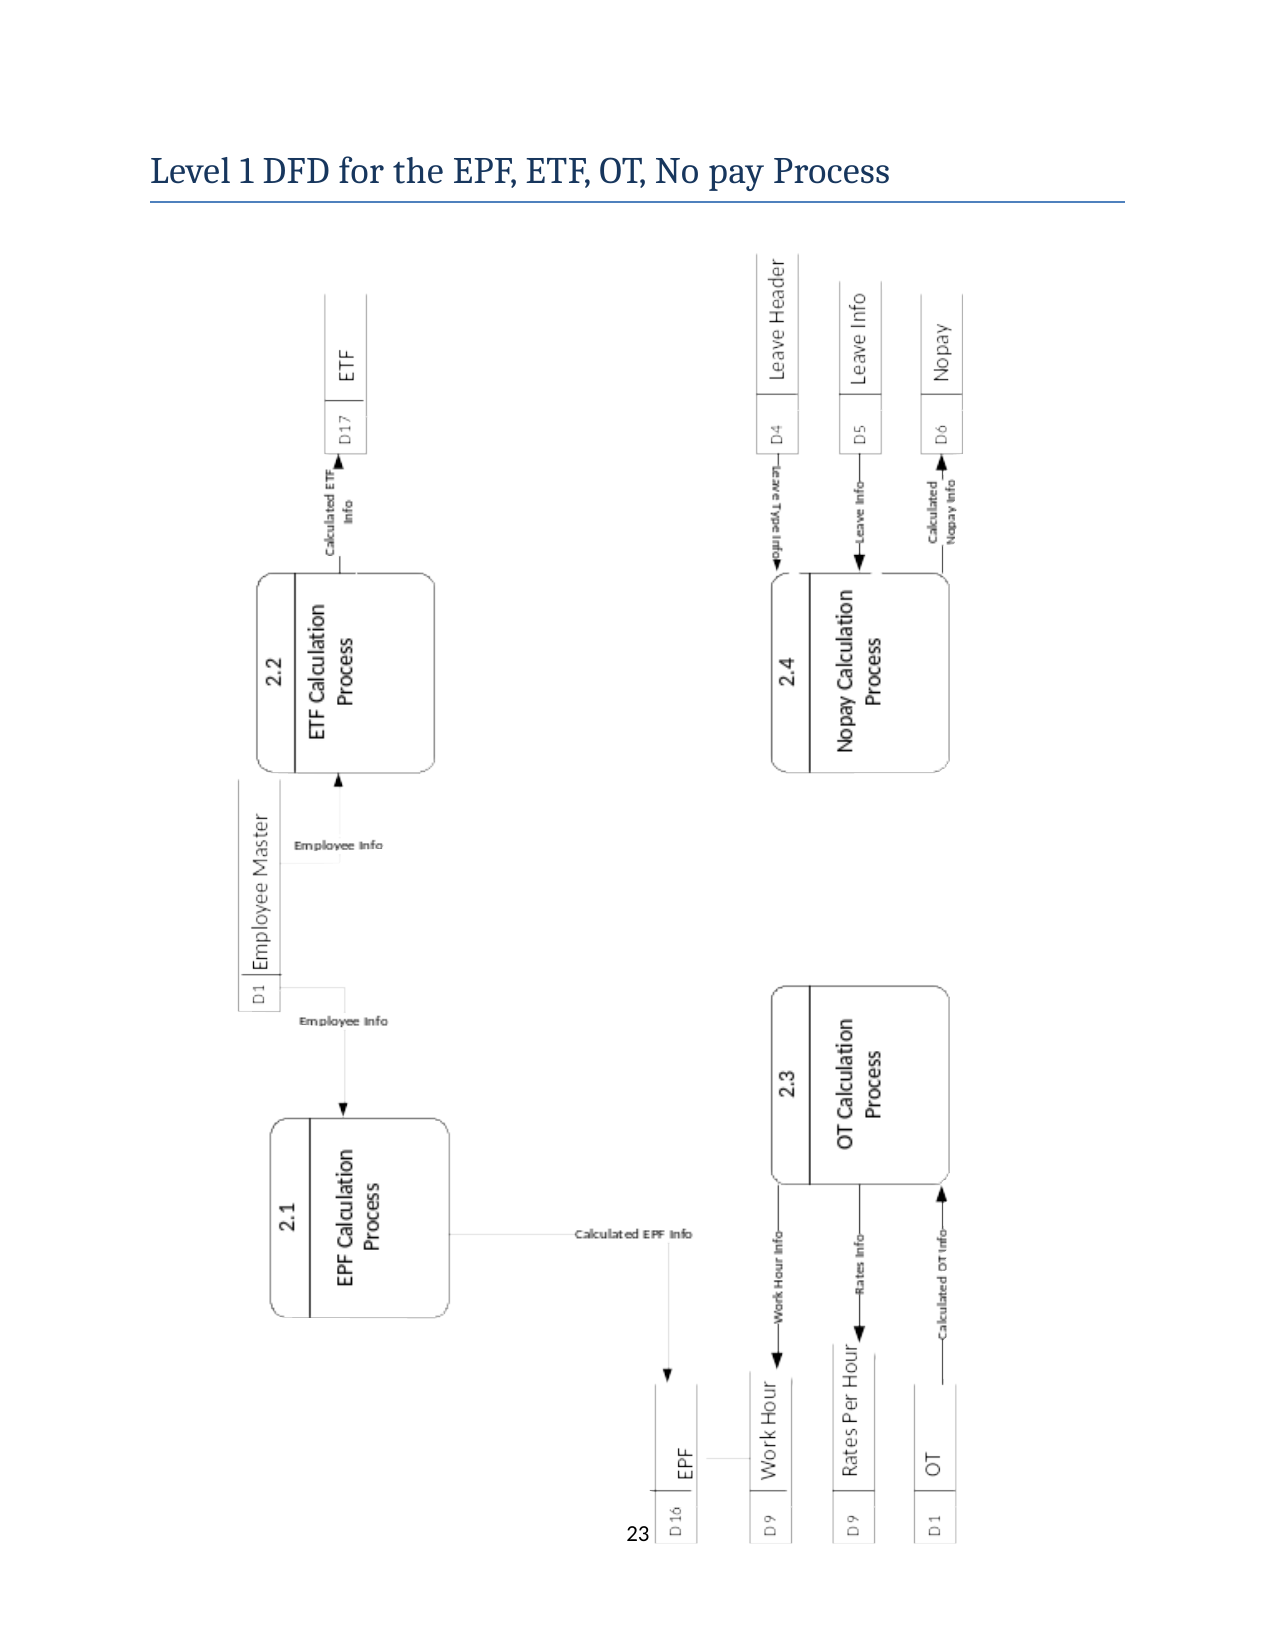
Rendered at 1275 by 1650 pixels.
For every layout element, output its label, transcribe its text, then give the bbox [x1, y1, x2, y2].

title Level 1 DFD for the EPF, ETF, OT, No pay Process [150, 150, 1125, 201]
